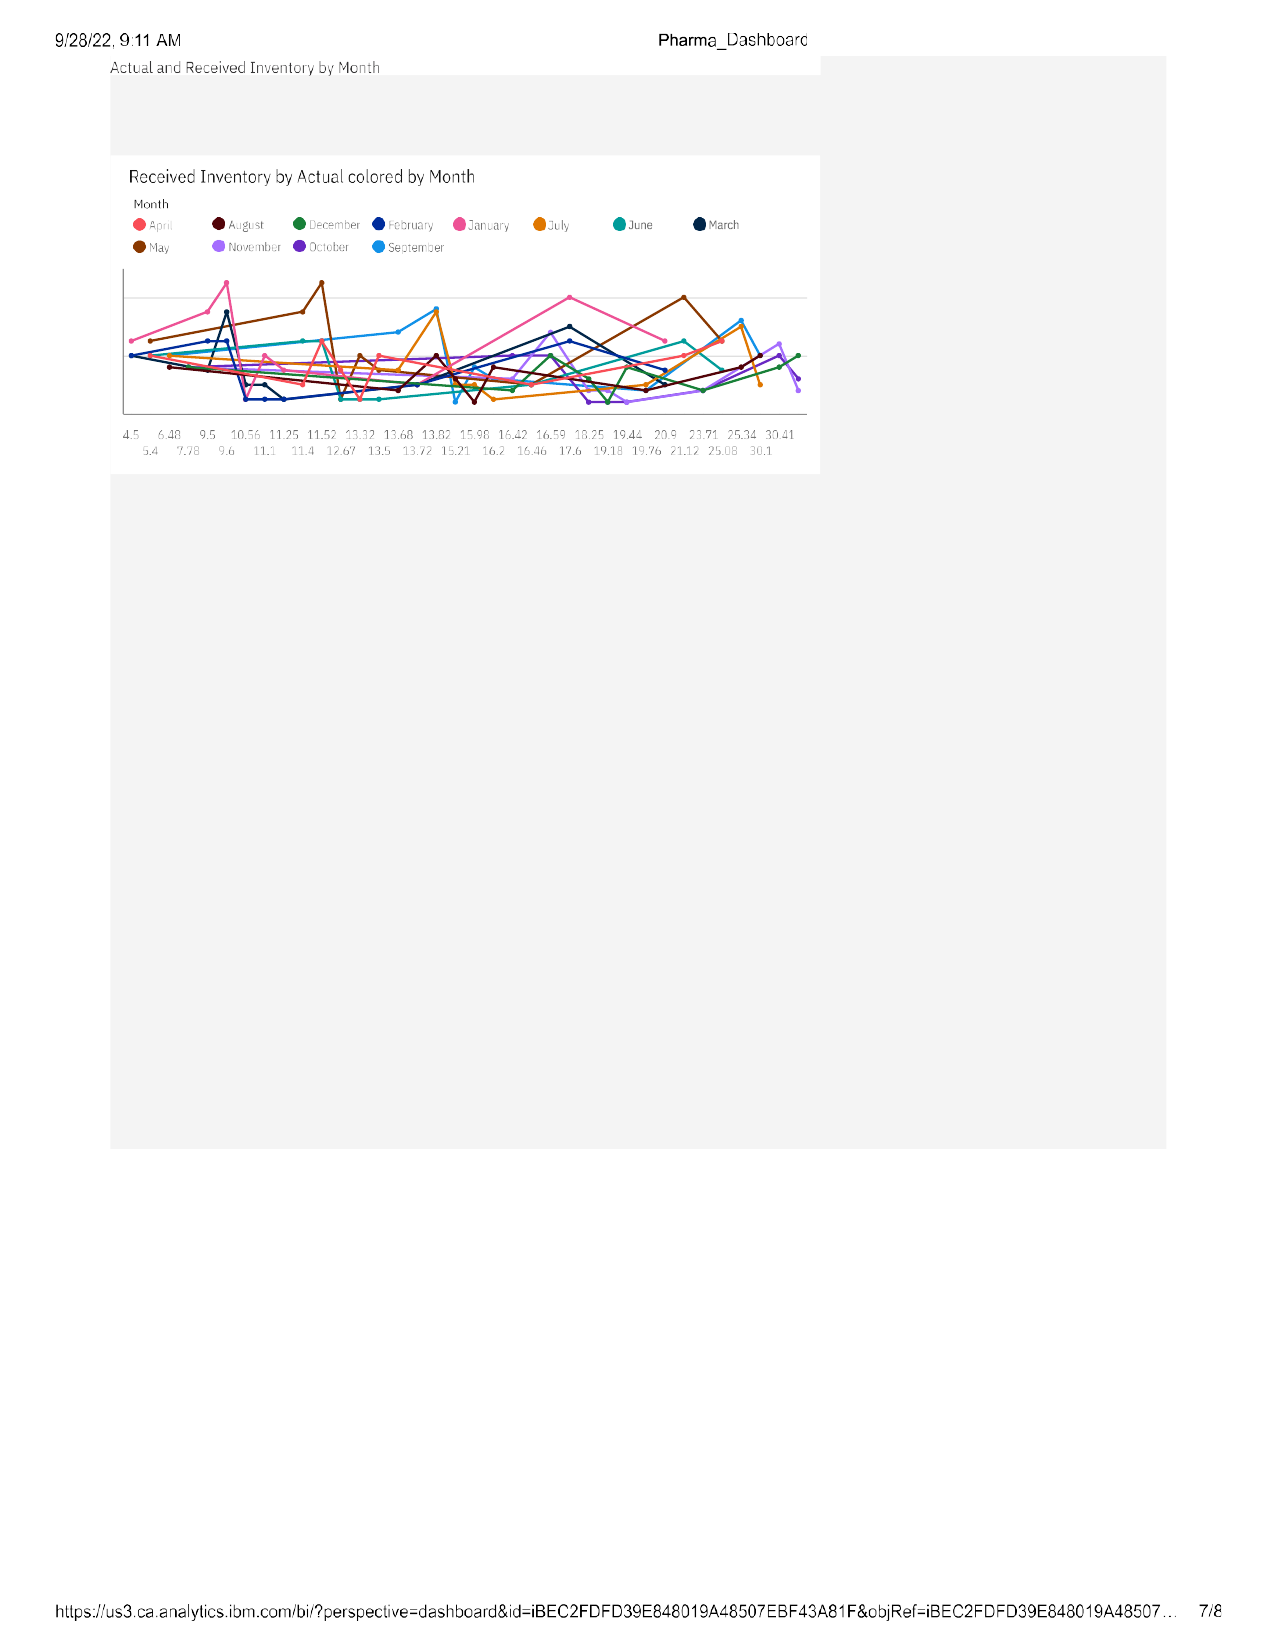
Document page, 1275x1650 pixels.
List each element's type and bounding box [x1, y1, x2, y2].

picture [1199, 1604, 1222, 1617]
picture [56, 1604, 1176, 1621]
picture [533, 217, 546, 231]
picture [548, 220, 569, 232]
picture [212, 217, 281, 252]
picture [130, 169, 474, 186]
picture [693, 217, 706, 231]
picture [468, 220, 509, 232]
picture [372, 217, 444, 254]
picture [453, 217, 466, 231]
picture [133, 199, 172, 254]
picture [293, 217, 360, 252]
picture [123, 430, 794, 455]
picture [110, 61, 379, 76]
picture [120, 33, 133, 46]
picture [708, 33, 807, 50]
picture [55, 33, 114, 49]
picture [156, 34, 180, 46]
picture [613, 217, 626, 231]
